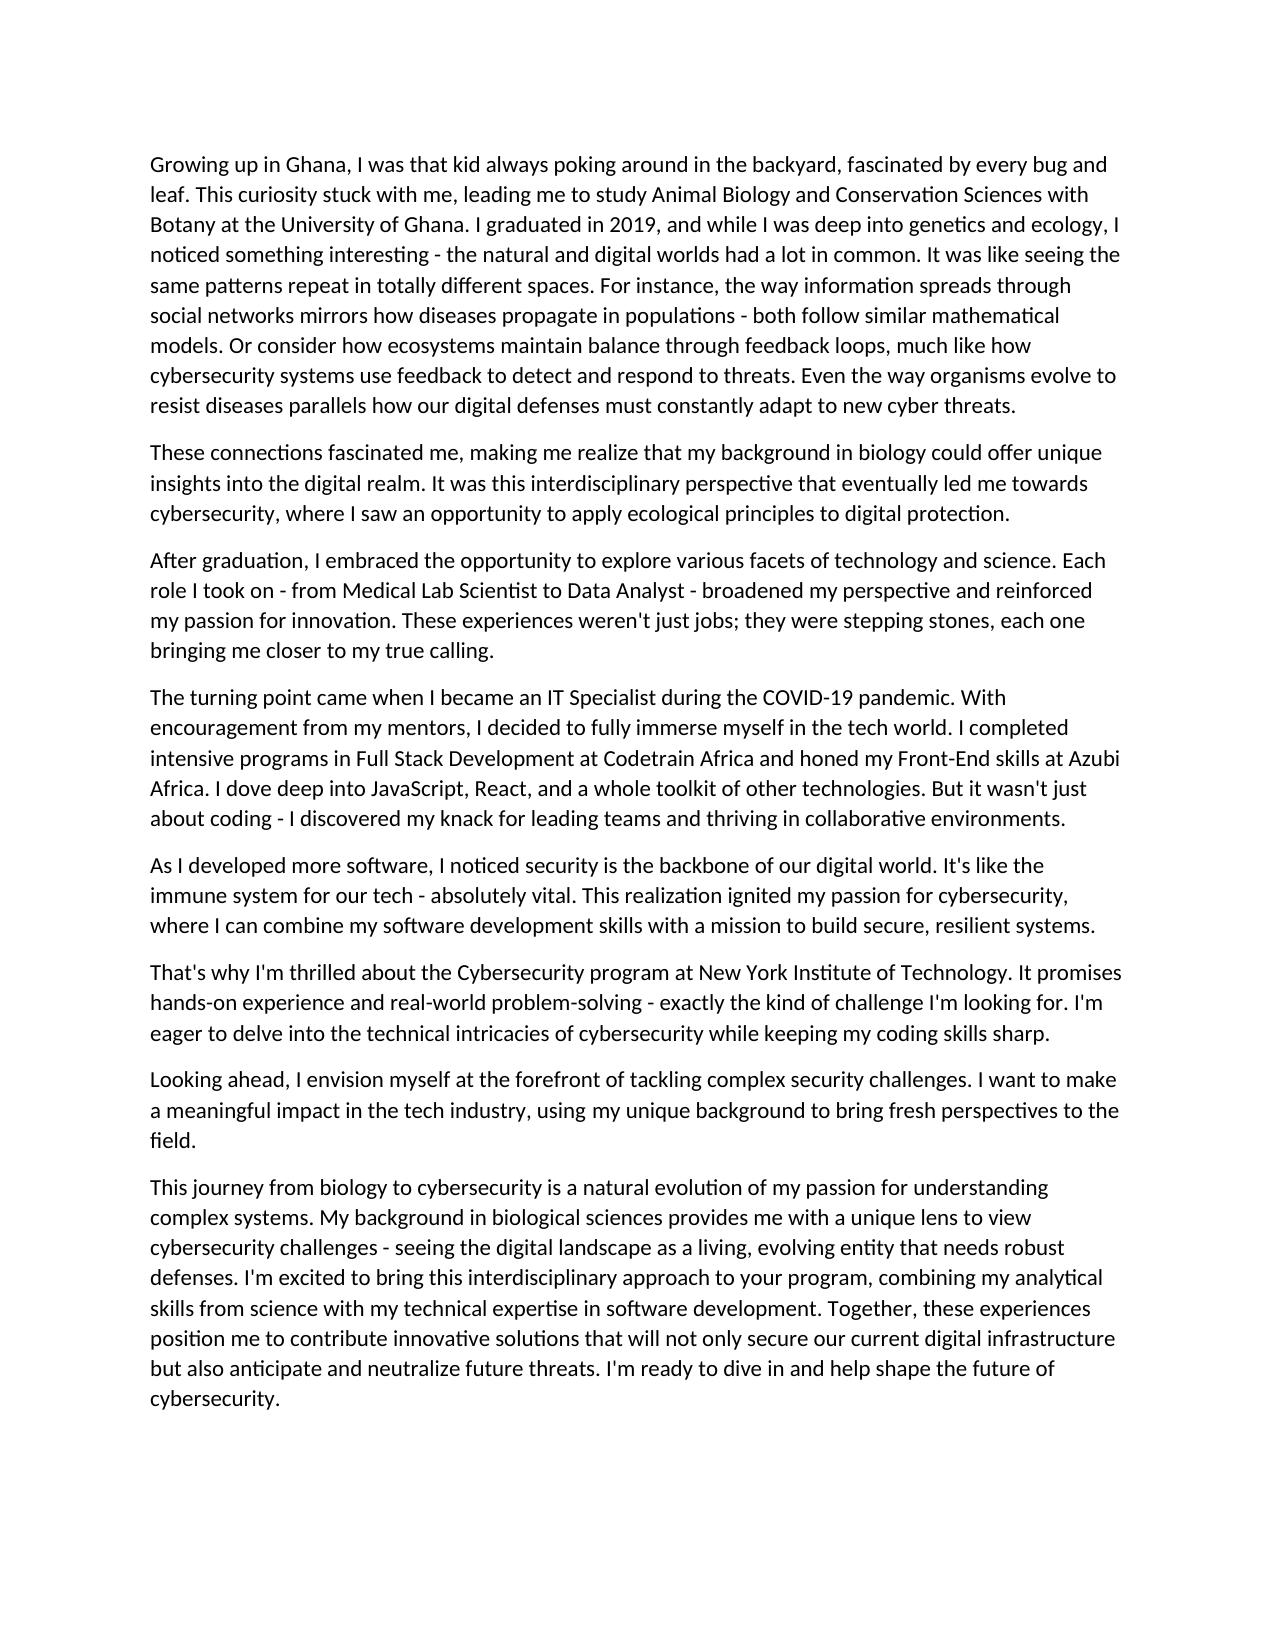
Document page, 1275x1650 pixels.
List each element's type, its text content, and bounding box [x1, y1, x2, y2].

text As I developed more software, I noticed security is the backbone of our digital world. It's like the immune system for our tech - absolutely vital. This realization ignited my passion for cybersecurity, where I can combine my software development skills with a mission to build secure, resilient systems. [150, 851, 1125, 939]
text That's why I'm thrilled about the Cybersecurity program at New York Institute of Technology. It promises hands-on experience and real-world problem-solving - exactly the kind of challenge I'm looking for. I'm eager to delve into the technical intricacies of cybersecurity while keeping my coding skills sharp. [150, 958, 1125, 1047]
text Looking ahead, I envision myself at the forefront of tackling complex security challenges. I want to make a meaningful impact in the tech industry, using my unique background to bring fresh perspectives to the field. [150, 1066, 1125, 1154]
text This journey from biology to cybersecurity is a natural evolution of my passion for understanding complex systems. My background in biological sciences provides me with a unique lens to view cybersecurity challenges - seeing the digital landscape as a living, evolving entity that needs robust defenses. I'm excited to bring this interdisciplinary approach to your program, combining my analytical skills from science with my technical expertise in software development. Together, these experiences position me to contribute innovative solutions that will not only secure our current digital infrastructure but also anticipate and neutralize future threats. I'm ready to dive in and help shape the future of cybersecurity. [150, 1173, 1125, 1412]
text After graduation, I embraced the opportunity to explore various facets of technology and science. Each role I took on - from Medical Lab Scientist to Data Analyst - broadened my perspective and reinforced my passion for innovation. These experiences weren't just jobs; they were stepping stones, each one bringing me closer to my true calling. [150, 546, 1125, 664]
text Growing up in Ghana, I was that kid always poking around in the backyard, fascinated by every bug and leaf. This curiosity stuck with me, leading me to study Animal Biology and Conservation Sciences with Botany at the University of Ghana. I graduated in 2019, and while I was deep into genetics and ecology, I noticed something interesting - the natural and digital worlds had a lot in common. It was like seeing the same patterns repeat in totally different spaces. For instance, the way information spreads through social networks mirrors how diseases propagate in populations - both follow similar mathematical models. Or consider how ecosystems maintain balance through feedback loops, much like how cybersecurity systems use feedback to detect and respond to threats. Even the way organisms evolve to resist diseases parallels how our digital defenses must constantly adapt to new cyber threats. [150, 150, 1125, 420]
text The turning point came when I became an IT Specialist during the COVID-19 pandemic. With encouragement from my mentors, I decided to fully immerse myself in the tech world. I completed intensive programs in Full Stack Development at Codetrain Africa and honed my Front-End skills at Azubi Africa. I dove deep into JavaScript, React, and a whole toolkit of other technologies. But it wasn't just about coding - I discovered my knack for leading teams and thriving in collaborative environments. [150, 683, 1125, 832]
text These connections fascinated me, making me realize that my background in biology could offer unique insights into the digital realm. It was this interdisciplinary perspective that eventually led me towards cybersecurity, where I saw an opportunity to apply ecological principles to digital protection. [150, 438, 1125, 527]
